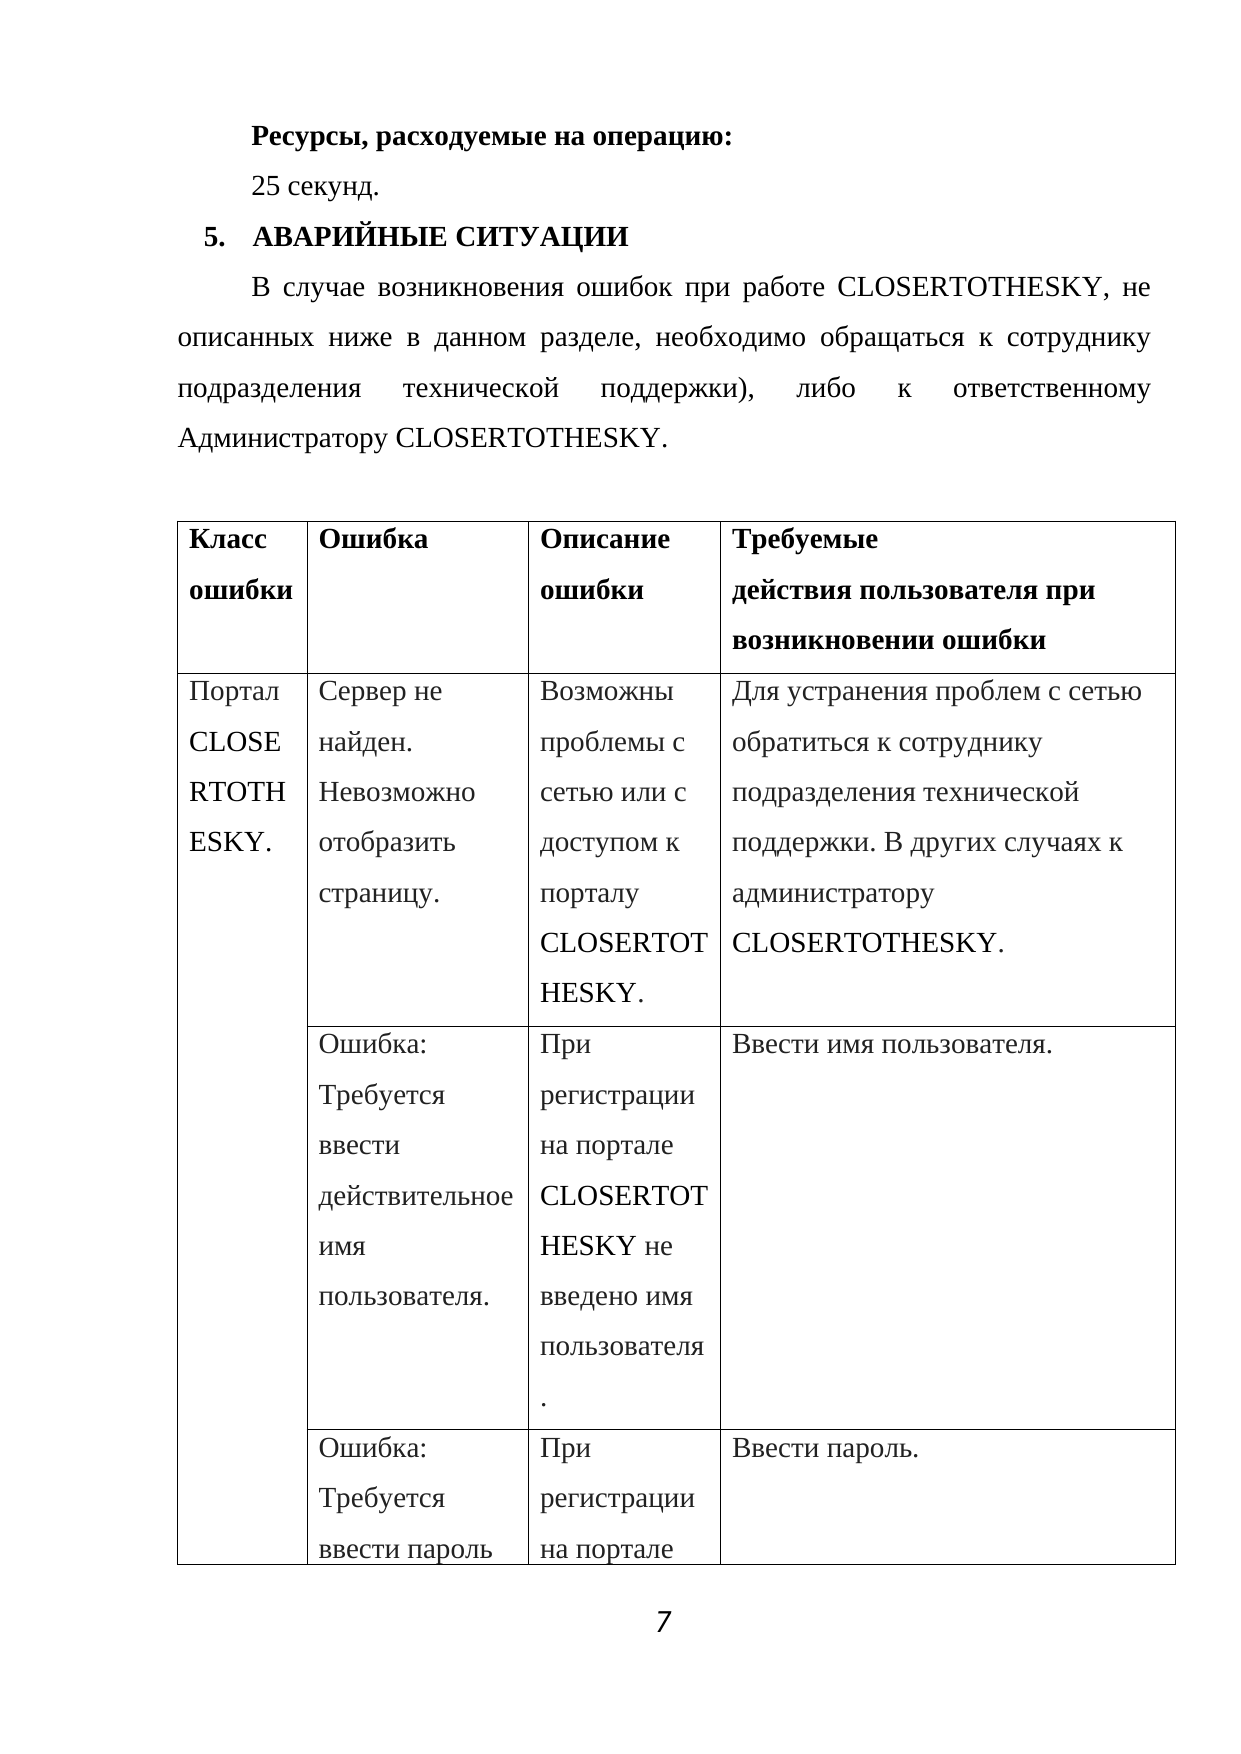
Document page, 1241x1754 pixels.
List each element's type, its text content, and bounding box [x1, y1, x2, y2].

table_cell Ввести пароль. [721, 1430, 1175, 1564]
text Ресурсы, расходуемые на операцию: [177, 118, 1152, 152]
table_header Класс ошибки [178, 522, 307, 672]
text 25 секунд. [177, 168, 1152, 202]
table_cell Сервер не найден. Невозможно отобразить страницу. [308, 674, 528, 1026]
table_cell Ошибка: Требуется ввести действительное имя пользователя. [308, 1027, 528, 1429]
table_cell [529, 1430, 720, 1564]
table_cell Портал CLOSERTOTHESKY. [178, 674, 307, 1564]
text В случае возникновения ошибок при работе CLOSERTOTHESKY, не описанных ниже в данном разделе, необходимо обращаться к сотруднику подразделения технической поддержки), либо к ответственному Администратору CLOSERTOTHESKY. [177, 269, 1152, 453]
table_header Требуемые действия пользователя при возникновении ошибки [721, 522, 1175, 672]
table_header Ошибка [308, 522, 528, 672]
table_cell Для устранения проблем с сетью обратиться к сотруднику подразделения технической поддержки. В других случаях к администратору CLOSERTOTHESKY. [721, 674, 1175, 1026]
table_cell Ввести имя пользователя. [721, 1027, 1175, 1429]
subtitle АВАРИЙНЫЕ СИТУАЦИИ [177, 219, 1152, 252]
table_cell При регистрации на портале CLOSERTOTHESKY не введено имя пользователя. [529, 1027, 720, 1429]
table_cell Возможны проблемы с сетью или с доступом к порталу CLOSERTOTHESKY. [529, 674, 720, 1026]
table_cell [308, 1430, 528, 1564]
table_header Описание ошибки [529, 522, 720, 672]
